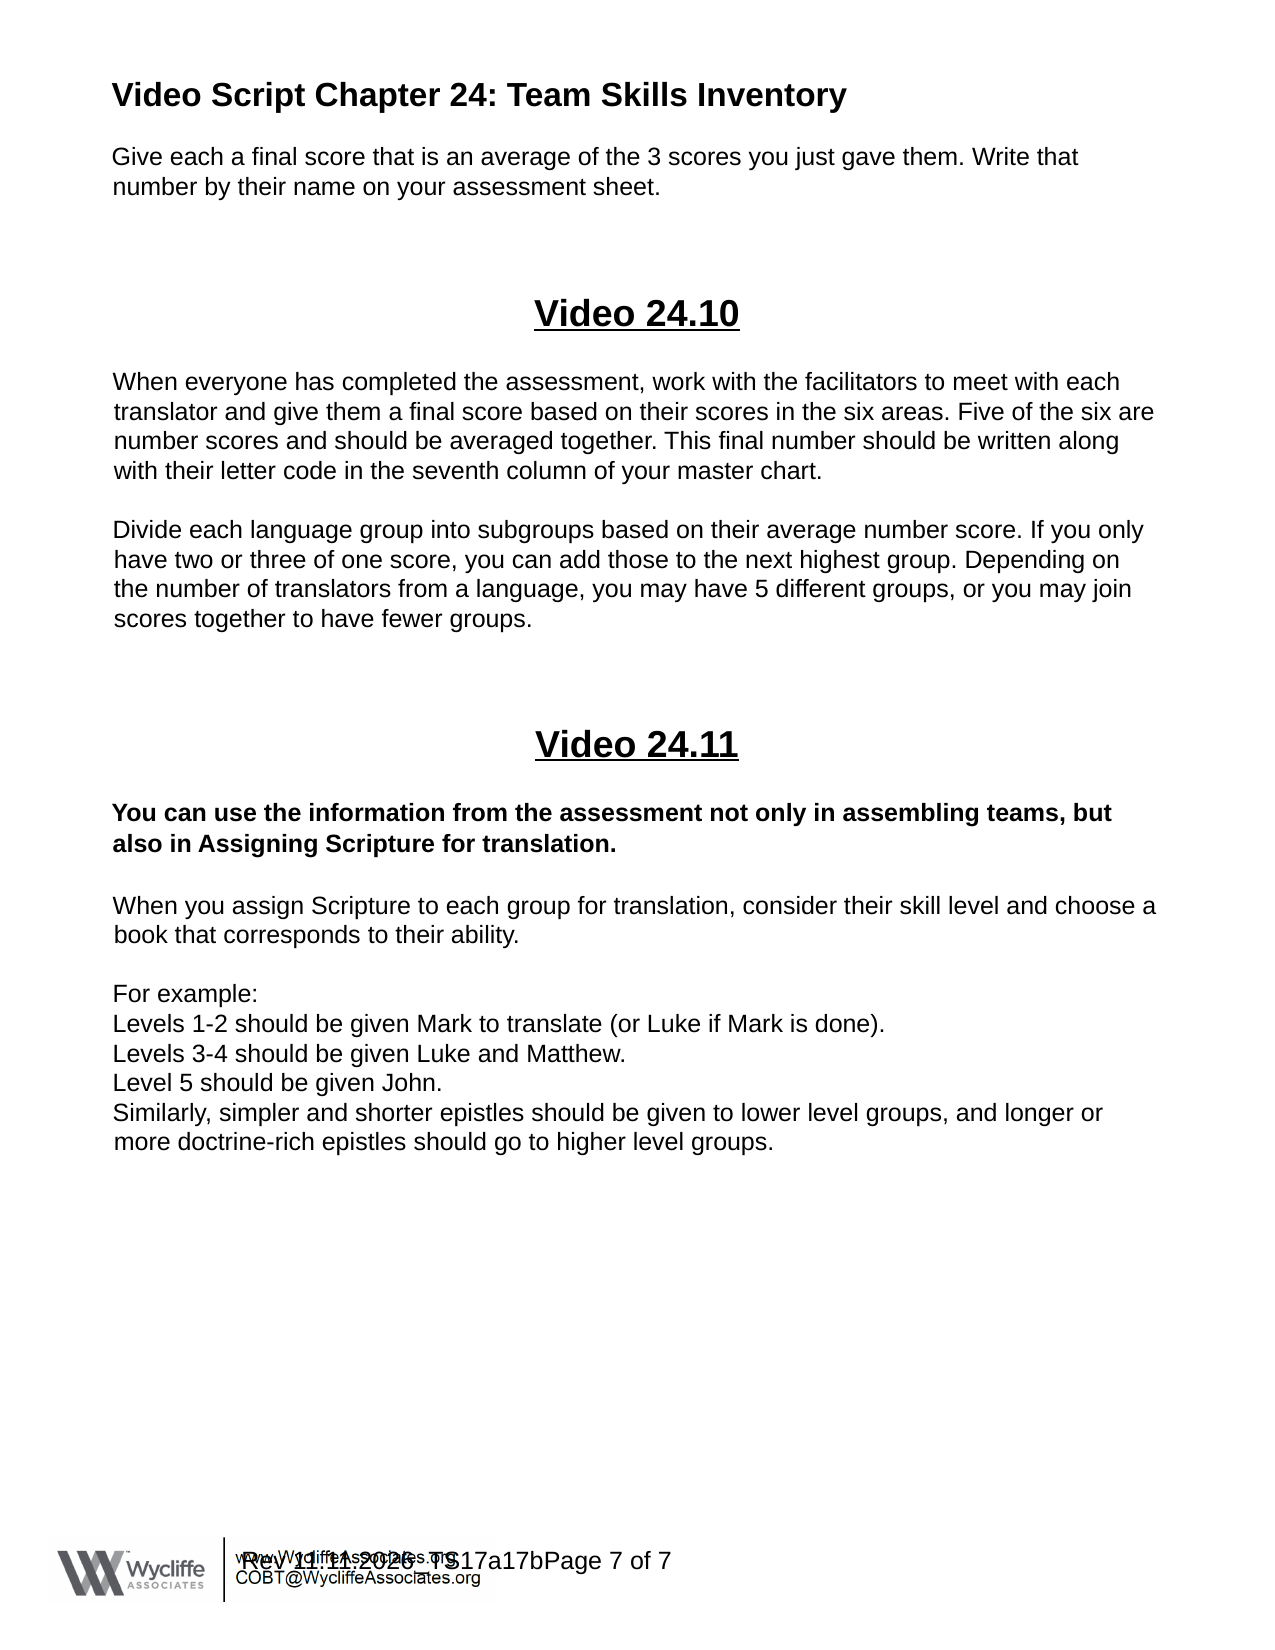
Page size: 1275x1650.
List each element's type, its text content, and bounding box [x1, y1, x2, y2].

picture [45, 1536, 498, 1603]
text Give each a final score that is an average of the 3 scores you just gave them. Write that number by their name on your assessment sheet. [111, 142, 1162, 201]
text When you assign Scripture to each group for translation, consider their skill level and choose a book that corresponds to their ability. [112, 891, 1161, 949]
text Level 5 should be given John. [112, 1068, 1161, 1097]
text Similarly, simpler and shorter epistles should be given to lower level groups, and longer or more doctrine-rich epistles should go to higher level groups. [112, 1098, 1161, 1156]
text For example: [112, 979, 1161, 1008]
text Divide each language group into subgroups based on their average number score. If you only have two or three of one score, you can add those to the next highest group. Depending on the number of translators from a language, you may have 5 different groups, or you may join scores together to have fewer groups. [112, 515, 1161, 632]
text Levels 1-2 should be given Mark to translate (or Luke if Mark is done). [112, 1009, 1161, 1038]
text Video 24.10 [111, 292, 1162, 335]
text When everyone has completed the assessment, work with the facilitators to meet with each translator and give them a final score based on their scores in the six areas. Five of the six are number scores and should be averaged together. This final number should be written along with their letter code in the seventh column of your master chart. [112, 367, 1161, 484]
text Levels 3-4 should be given Luke and Matthew. [112, 1038, 1161, 1067]
picture [490, 1562, 497, 1568]
text You can use the information from the assessment not only in assembling teams, but also in Assigning Scripture for translation. [111, 797, 1162, 857]
text Video 24.11 [111, 722, 1162, 765]
